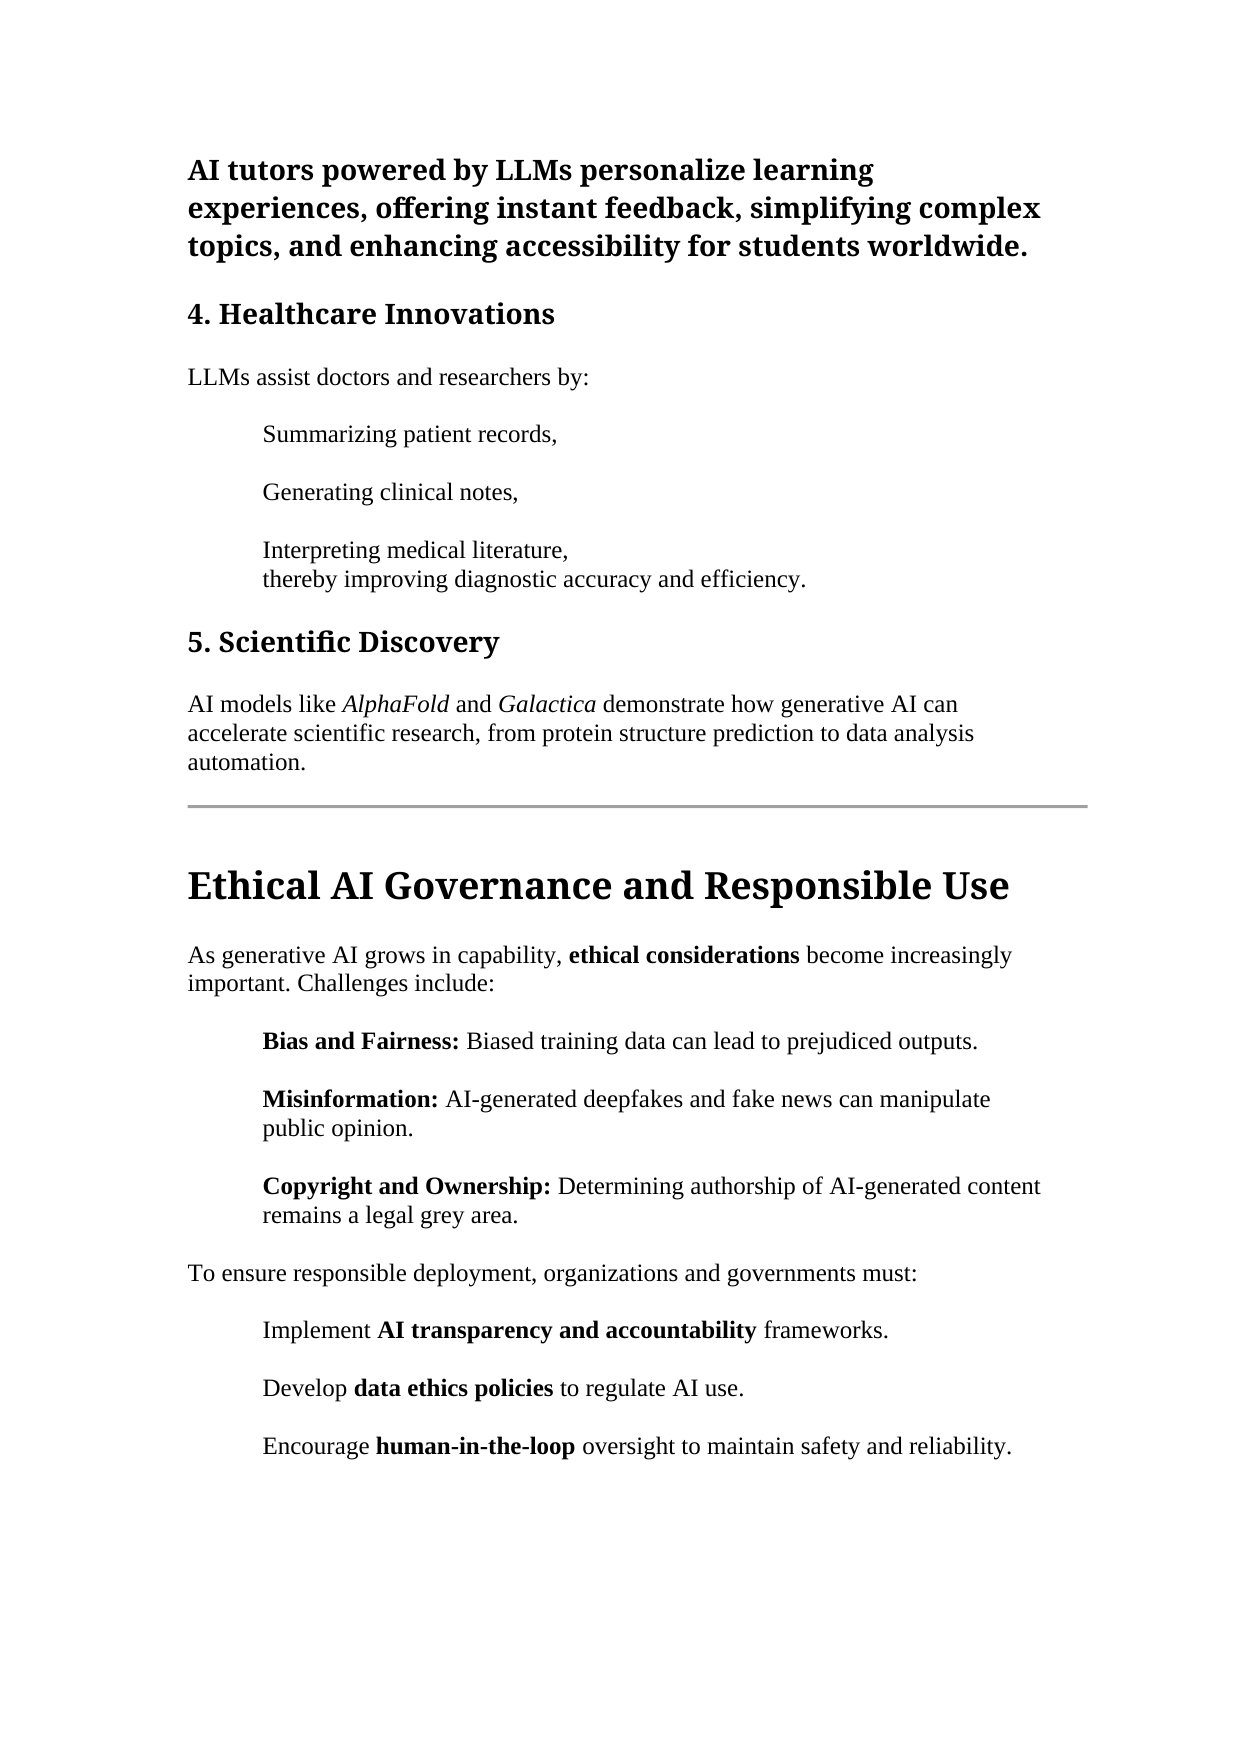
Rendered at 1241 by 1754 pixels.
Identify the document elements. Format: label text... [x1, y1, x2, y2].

text LLMs assist doctors and researchers by: [187, 362, 1053, 390]
text Interpreting medical literature, thereby improving diagnostic accuracy and efficiency. [262, 535, 1053, 593]
text Bias and Fairness: Biased training data can lead to prejudiced outputs. [262, 1026, 1053, 1055]
text Encourage human-in-the-loop oversight to maintain safety and reliability. [262, 1431, 1053, 1460]
text As generative AI grows in capability, ethical considerations become increasingly important. Challenges include: [187, 940, 1053, 997]
text Copyright and Ownership: Determining authorship of AI-generated content remains a legal grey area. [262, 1171, 1053, 1228]
subtitle 4. Healthcare Innovations [187, 294, 1053, 332]
subtitle AI tutors powered by LLMs personalize learning experiences, offering instant feedback, simplifying complex topics, and enhancing accessibility for students worldwide. [187, 150, 1053, 265]
text Develop data ethics policies to regulate AI use. [262, 1373, 1053, 1402]
subtitle 5. Scientific Discovery [187, 622, 1053, 660]
text Generating clinical notes, [262, 477, 1053, 506]
text Misinformation: AI-generated deepfakes and fake news can manipulate public opinion. [262, 1084, 1053, 1142]
text Summarizing patient records, [262, 419, 1053, 448]
subtitle Ethical AI Governance and Responsible Use [187, 859, 1053, 911]
text AI models like AlphaFold and Galactica demonstrate how generative AI can accelerate scientific research, from protein structure prediction to data analysis automation. [187, 689, 1053, 776]
text Implement AI transparency and accountability frameworks. [262, 1316, 1053, 1344]
text To ensure responsible deployment, organizations and governments must: [187, 1258, 1053, 1286]
